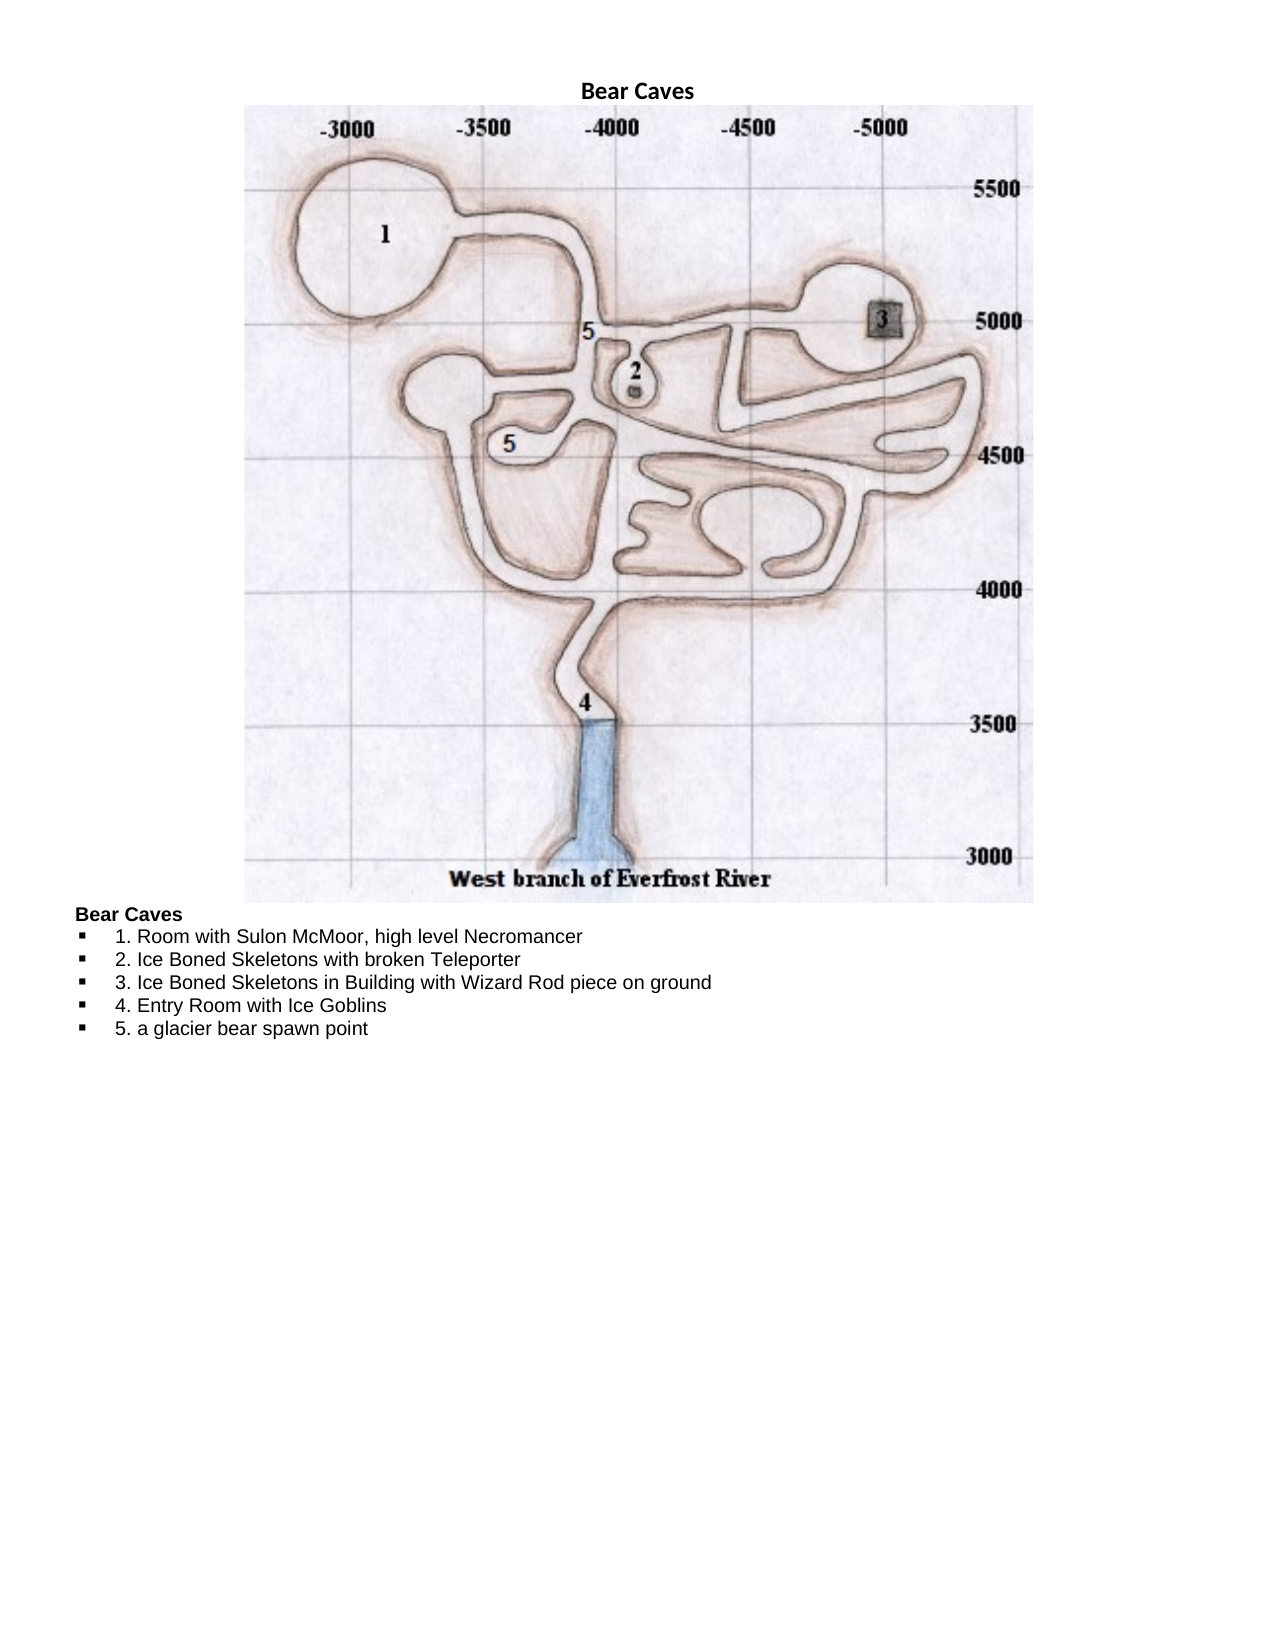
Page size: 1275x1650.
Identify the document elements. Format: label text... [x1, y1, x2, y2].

list 1. Room with Sulon McMoor, high level Necromancer [77, 925, 1200, 948]
list 3. Ice Boned Skeletons in Building with Wizard Rod piece on ground [77, 971, 1200, 994]
list 2. Ice Boned Skeletons with broken Teleporter [77, 948, 1200, 971]
text Bear Caves [75, 902, 1200, 925]
list 5. a glacier bear spawn point [77, 1017, 1200, 1040]
picture [244, 105, 1034, 903]
list 4. Entry Room with Ice Goblins [77, 994, 1200, 1017]
text Bear Caves [75, 75, 1200, 106]
